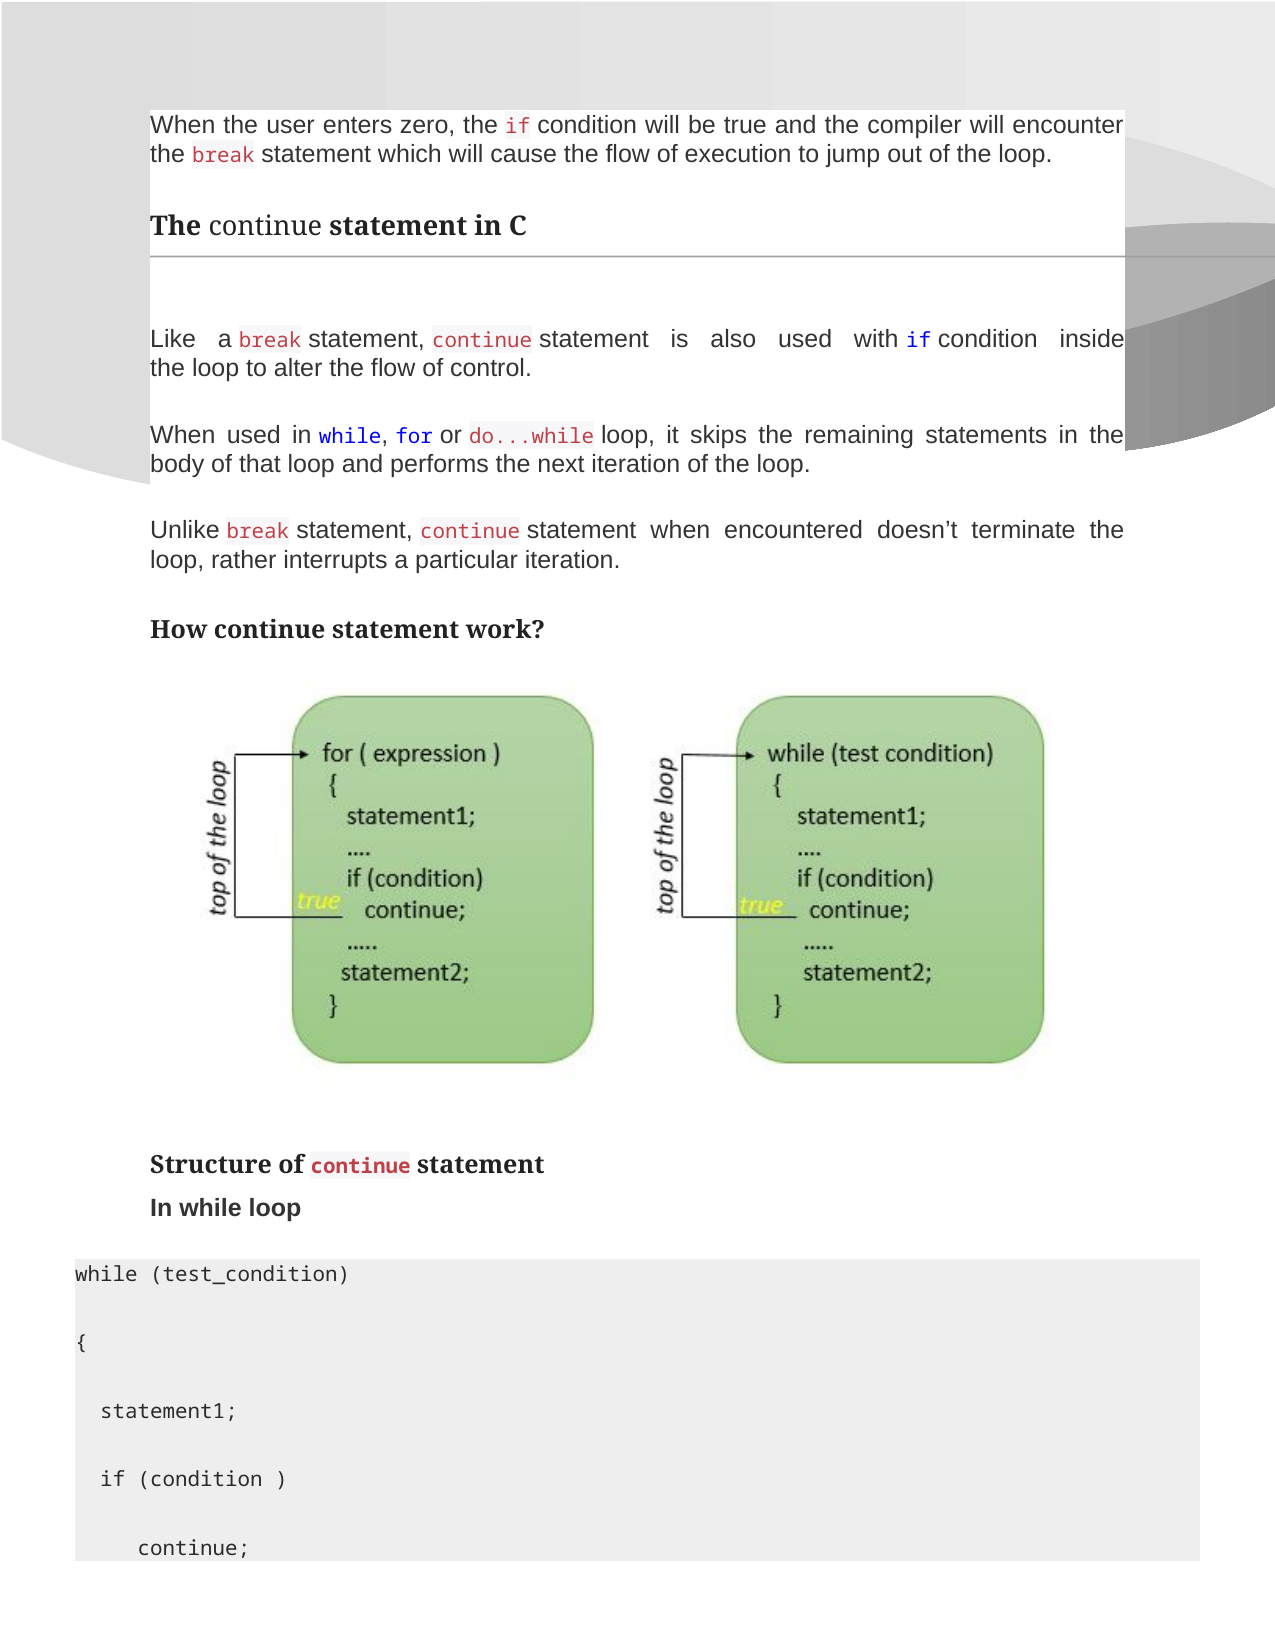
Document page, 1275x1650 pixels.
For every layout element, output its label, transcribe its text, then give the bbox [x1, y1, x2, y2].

text statement1; [75, 1396, 1200, 1424]
subtitle Structure of continue statement [150, 1146, 1125, 1180]
text Unlike break statement, continue statement when encountered doesn’t terminate the loop, rather interrupts a particular iteration. [150, 515, 1125, 574]
text { [75, 1327, 1200, 1356]
subtitle The continue statement in C [150, 206, 1125, 243]
text When used in while, for or do...while loop, it skips the remaining statements in the body of that loop and performs the next iteration of the loop. [150, 419, 1125, 478]
text When the user enters zero, the if condition will be true and the compiler will encounter the break statement which will cause the flow of execution to jump out of the loop. [150, 110, 1125, 169]
subtitle How continue statement work? [150, 611, 1125, 645]
text Like a break statement, continue statement is also used with if condition inside the loop to alter the flow of control. [150, 324, 1125, 382]
text In while loop [150, 1193, 1125, 1222]
picture [150, 657, 1107, 1109]
text if (condition ) [75, 1464, 1200, 1493]
text while (test_condition) [75, 1259, 1200, 1287]
text continue; [75, 1533, 1200, 1561]
